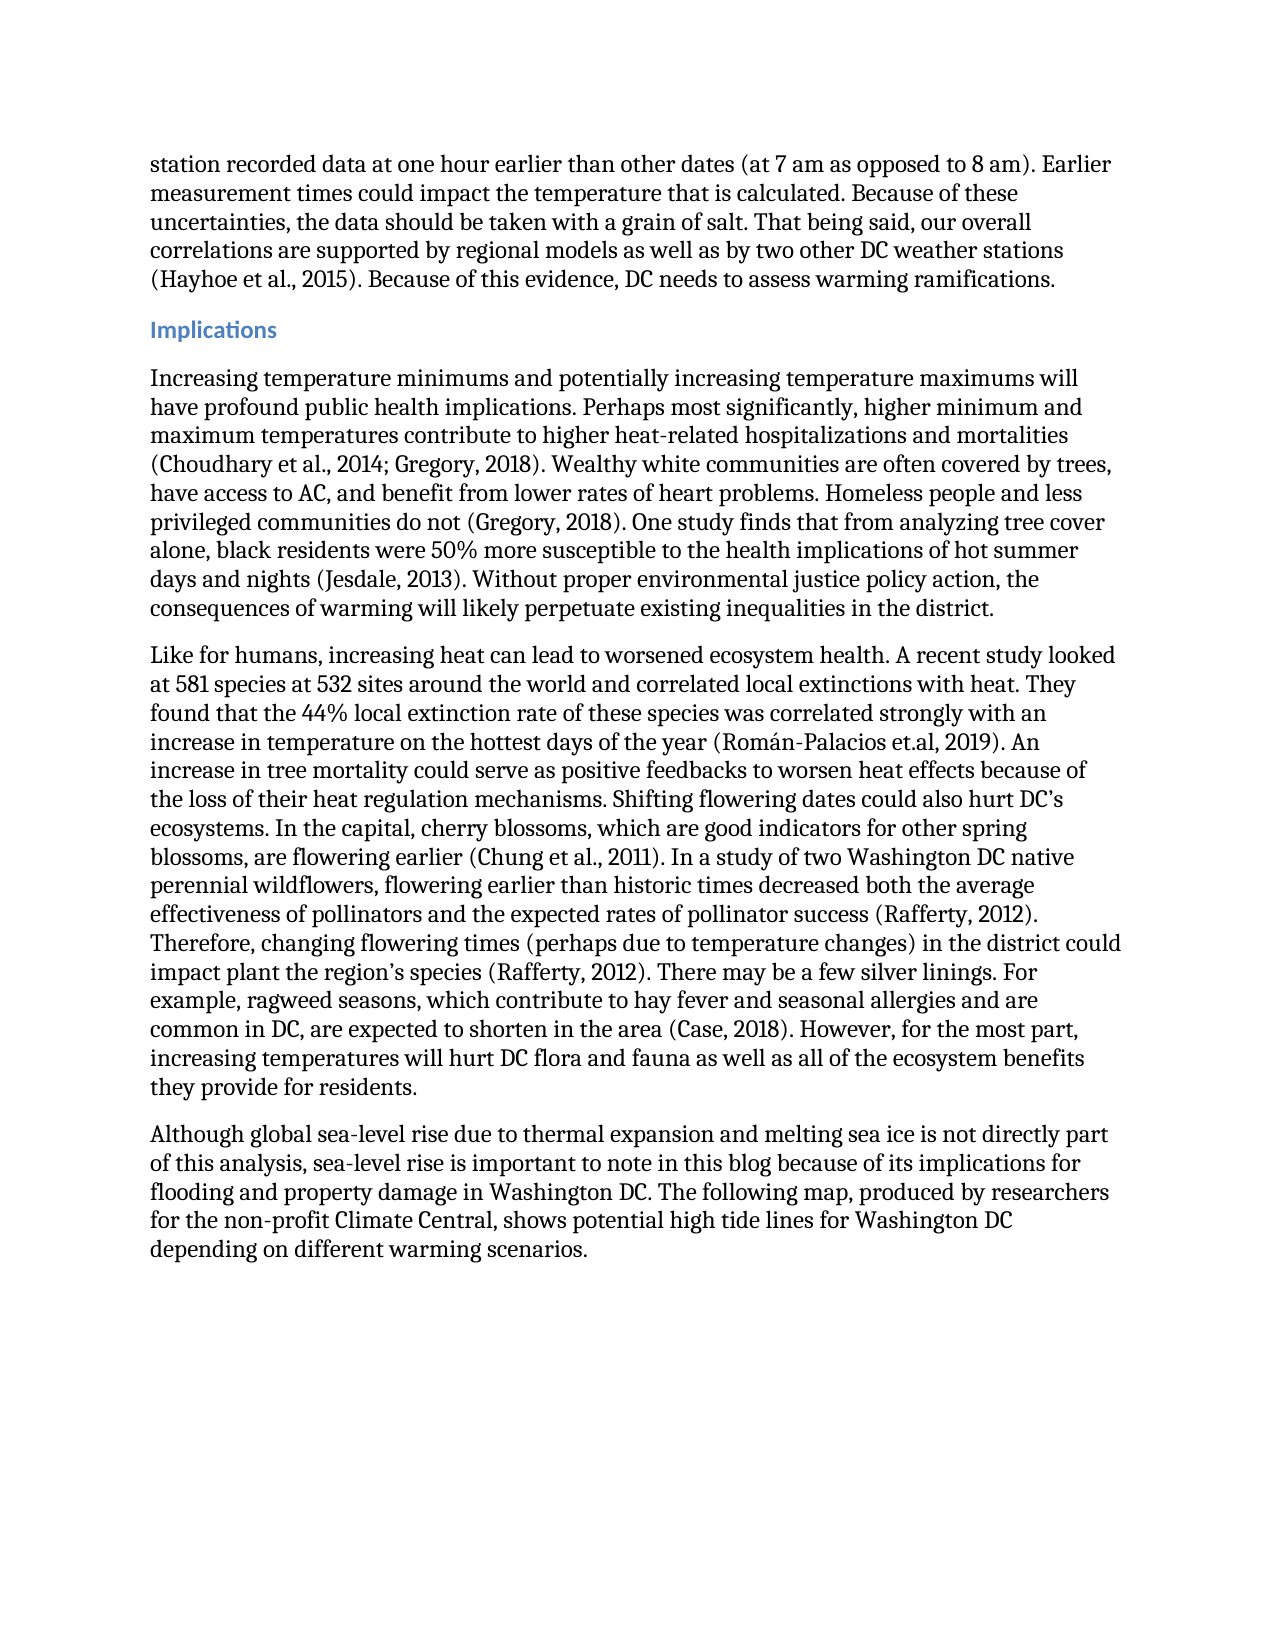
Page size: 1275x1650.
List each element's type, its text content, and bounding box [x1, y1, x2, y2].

text Although global sea-level rise due to thermal expansion and melting sea ice is not directly part of this analysis, sea-level rise is important to note in this blog because of its implications for flooding and property damage in Washington DC. The following map, produced by researchers for the non-profit Climate Central, shows potential high tide lines for Washington DC depending on different warming scenarios. [150, 1120, 1125, 1264]
text Increasing temperature minimums and potentially increasing temperature maximums will have profound public health implications. Perhaps most significantly, higher minimum and maximum temperatures contribute to higher heat-related hospitalizations and mortalities (Choudhary et al., 2014; Gregory, 2018). Wealthy white communities are often covered by trees, have access to AC, and benefit from lower rates of heart problems. Homeless people and less privileged communities do not (Gregory, 2018). One study finds that from analyzing tree cover alone, black residents were 50% more susceptible to the health implications of hot summer days and nights (Jesdale, 2013). Without proper environmental justice policy action, the consequences of warming will likely perpetuate existing inequalities in the district. [150, 364, 1125, 623]
subtitle Implications [150, 314, 1125, 345]
text Like for humans, increasing heat can lead to worsened ecosystem health. A recent study looked at 581 species at 532 sites around the world and correlated local extinctions with heat. They found that the 44% local extinction rate of these species was correlated strongly with an increase in temperature on the hottest days of the year (Román-Palacios et.al, 2019). An increase in tree mortality could serve as positive feedbacks to worsen heat effects because of the loss of their heat regulation mechanisms. Shifting flowering dates could also hurt DC’s ecosystems. In the capital, cherry blossoms, which are good indicators for other spring blossoms, are flowering earlier (Chung et al., 2011). In a study of two Washington DC native perennial wildflowers, flowering earlier than historic times decreased both the average effectiveness of pollinators and the expected rates of pollinator success (Rafferty, 2012). Therefore, changing flowering times (perhaps due to temperature changes) in the district could impact plant the region’s species (Rafferty, 2012). There may be a few silver linings. For example, ragweed seasons, which contribute to hay fever and seasonal allergies and are common in DC, are expected to shorten in the area (Case, 2018). However, for the most part, increasing temperatures will hurt DC flora and fauna as well as all of the ecosystem benefits they provide for residents. [150, 641, 1125, 1101]
